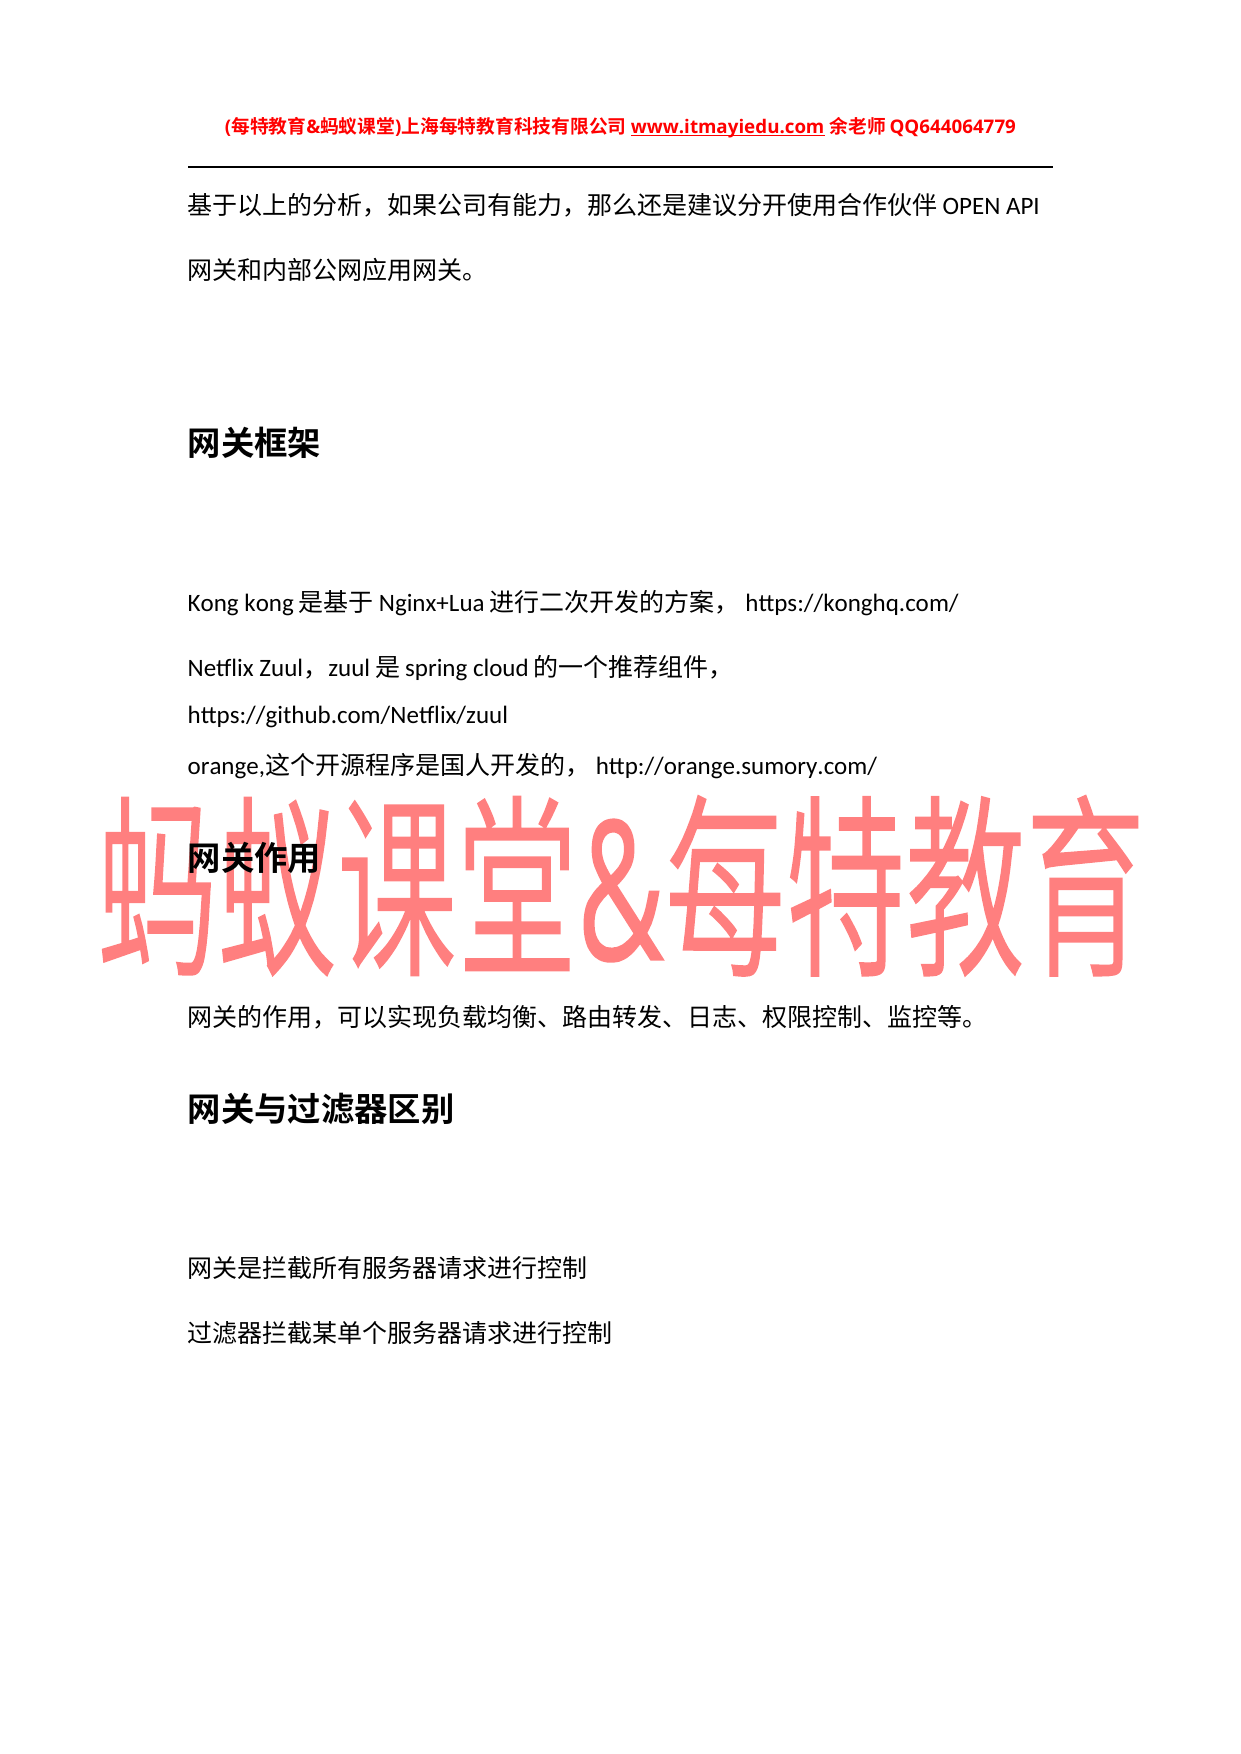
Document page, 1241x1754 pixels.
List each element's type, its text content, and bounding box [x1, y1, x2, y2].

text 基于以上的分析，如果公司有能力，那么还是建议分开使用合作伙伴OPEN API网关和内部公网应用网关。 [187, 171, 1053, 301]
text 过滤器拦截某单个服务器请求进行控制 [187, 1299, 1053, 1364]
subtitle 网关框架 [187, 409, 1053, 474]
subtitle 网关与过滤器区别 [187, 1075, 1053, 1140]
text orange,这个开源程序是国人开发的， http://orange.sumory.com/ [187, 731, 1053, 796]
text 网关的作用，可以实现负载均衡、路由转发、日志、权限控制、监控等。 [187, 983, 1053, 1048]
text Netflix Zuul，zuul是spring cloud的一个推荐组件，https://github.com/Netflix/zuul [187, 633, 1053, 731]
text Kong kong是基于Nginx+Lua进行二次开发的方案， https://konghq.com/ [187, 568, 1053, 633]
text 网关是拦截所有服务器请求进行控制 [187, 1234, 1053, 1299]
subtitle 网关作用 [187, 823, 1053, 888]
